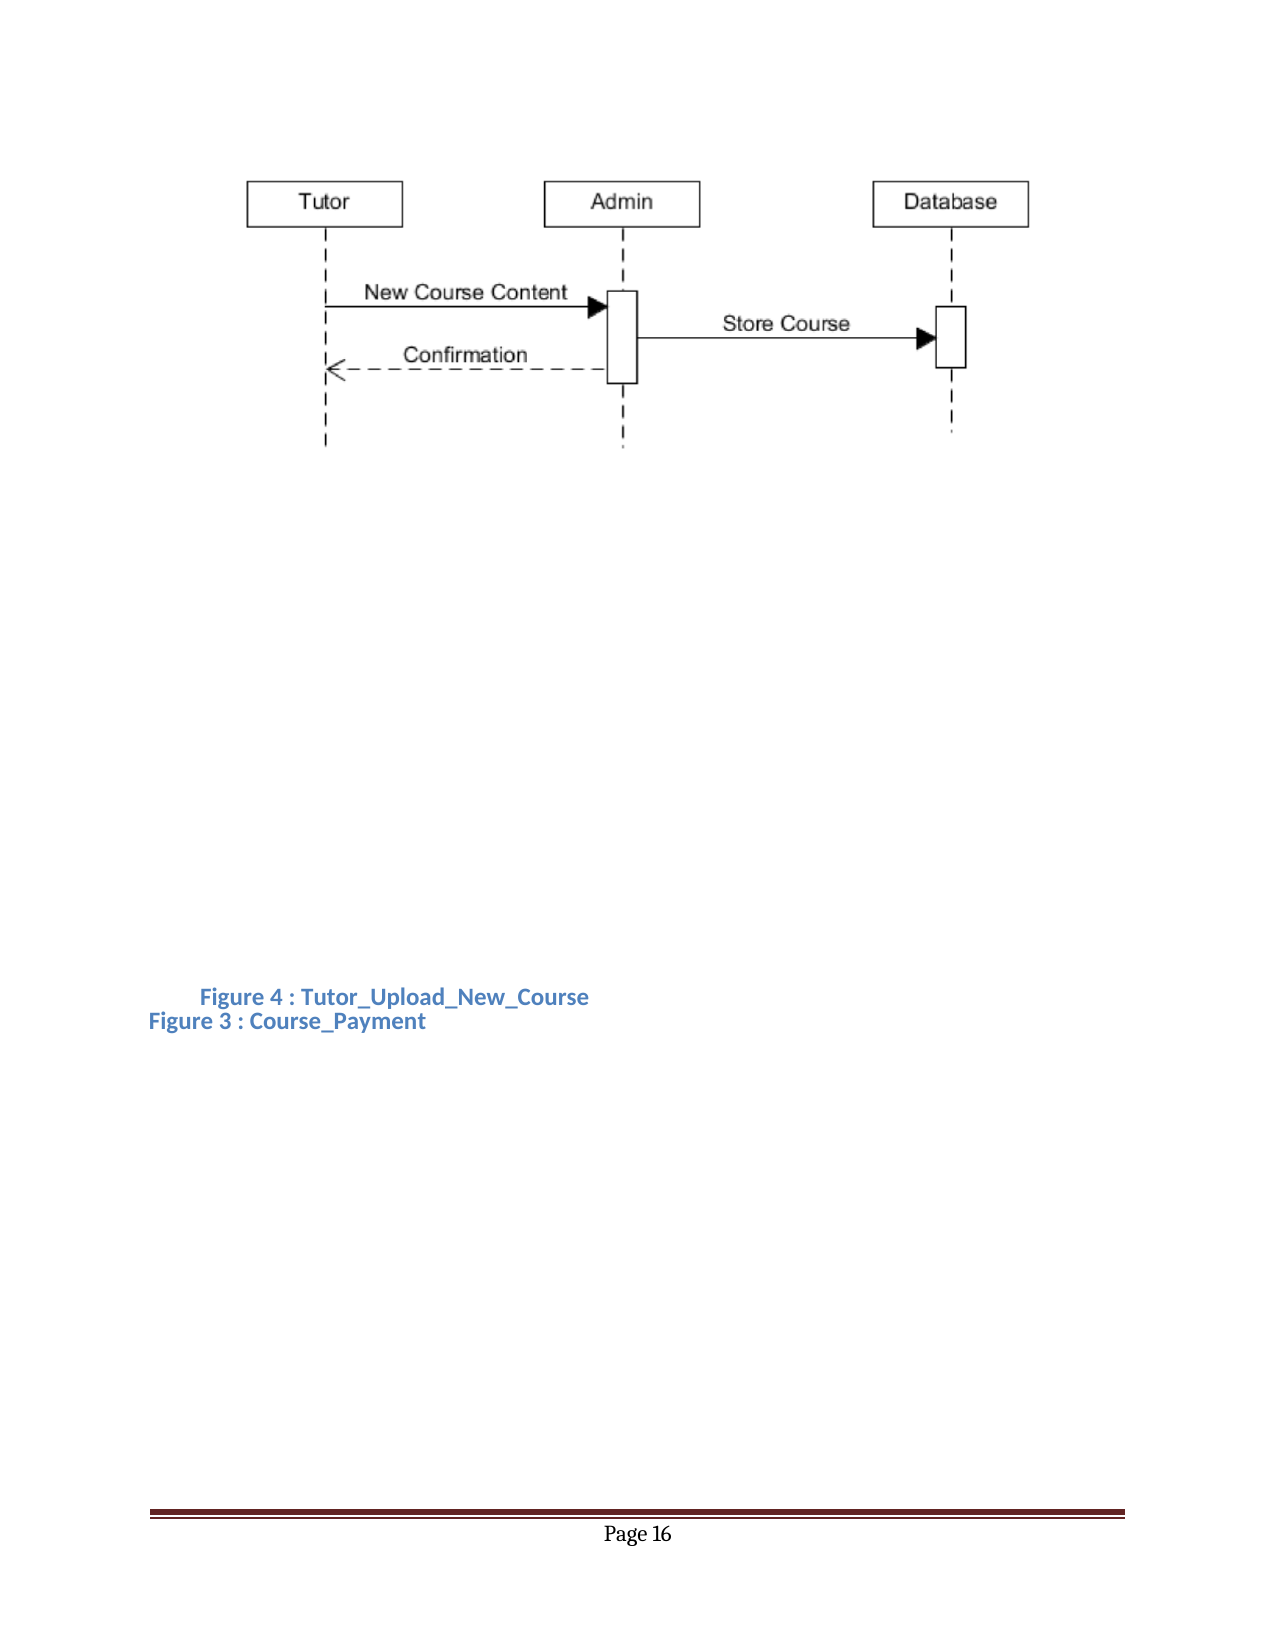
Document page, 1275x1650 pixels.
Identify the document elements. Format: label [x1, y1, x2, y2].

picture [243, 177, 1032, 482]
